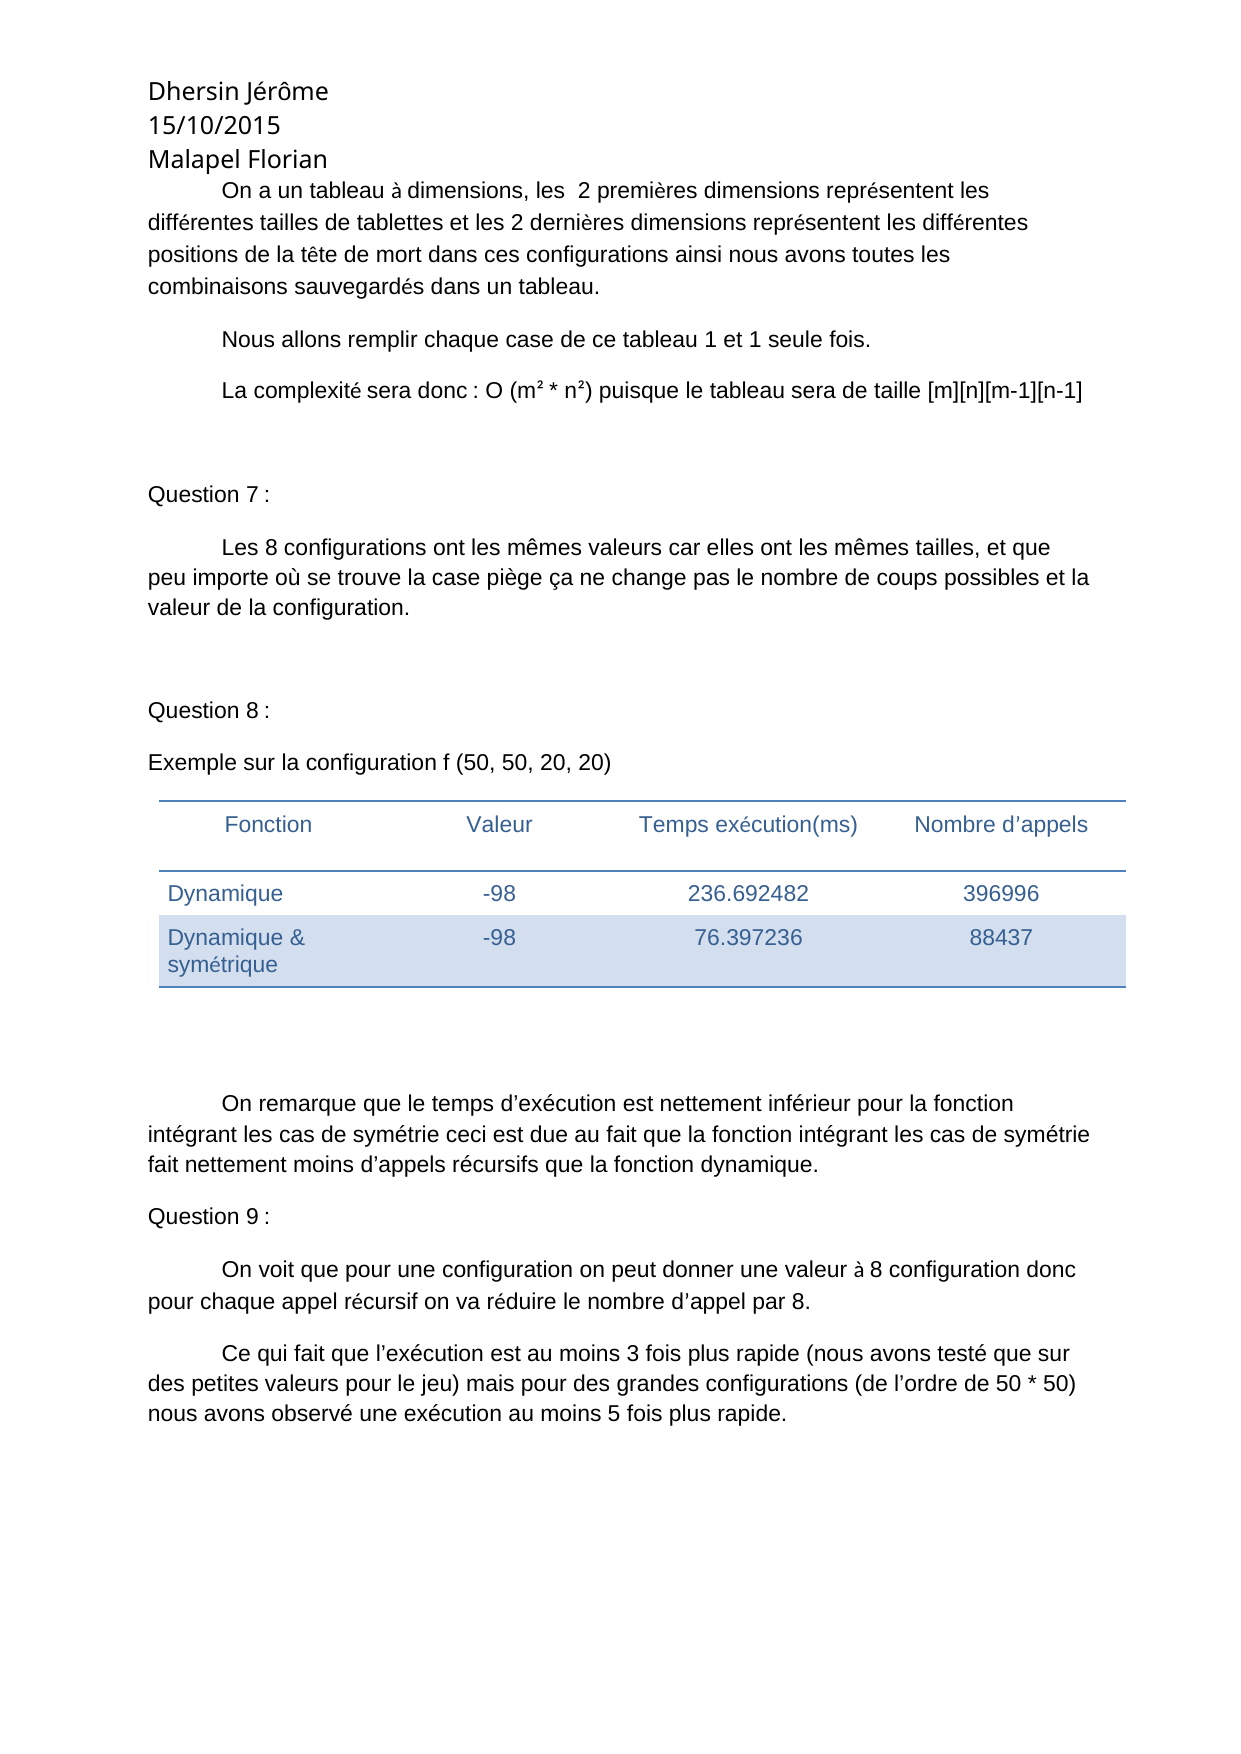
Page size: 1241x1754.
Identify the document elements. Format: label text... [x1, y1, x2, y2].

text La complexité sera donc : O (m² * n²) puisque le tableau sera de taille [m][n][m-1][n-1] [148, 377, 1093, 404]
table_cell 236.692482 [621, 872, 876, 915]
table_cell Dynamique [159, 872, 378, 915]
text Exemple sur la configuration f (50, 50, 20, 20) [148, 749, 1093, 776]
text On remarque que le temps d’exécution est nettement inférieur pour la fonction intégrant les cas de symétrie ceci est due au fait que la fonction intégrant les cas de symétrie fait nettement moins d’appels récursifs que la fonction dynamique. [148, 1090, 1093, 1177]
table_cell -98 [378, 915, 621, 986]
table_header Nombre d’appels [876, 802, 1126, 870]
text Question 7 : [148, 481, 1093, 509]
text On a un tableau à dimensions, les 2 premières dimensions représentent les différentes tailles de tablettes et les 2 dernières dimensions représentent les différentes positions de la tête de mort dans ces configurations ainsi nous avons toutes les combinaisons sauvegardés dans un tableau. [148, 176, 1093, 301]
table_cell -98 [378, 872, 621, 915]
table_cell Dynamique & symétrique [159, 915, 378, 986]
text Les 8 configurations ont les mêmes valeurs car elles ont les mêmes tailles, et que peu importe où se trouve la case piège ça ne change pas le nombre de coups possibles et la valeur de la configuration. [148, 534, 1093, 620]
table_header Valeur [378, 802, 621, 870]
table_cell 88437 [876, 915, 1126, 986]
table_cell 76.397236 [621, 915, 876, 986]
table_header Temps exécution(ms) [621, 802, 876, 870]
text Nous allons remplir chaque case de ce tableau 1 et 1 seule fois. [148, 326, 1093, 352]
text On voit que pour une configuration on peut donner une valeur à 8 configuration donc pour chaque appel récursif on va réduire le nombre d’appel par 8. [148, 1255, 1093, 1315]
text Ce qui fait que l’exécution est au moins 3 fois plus rapide (nous avons testé que sur des petites valeurs pour le jeu) mais pour des grandes configurations (de l’ordre de 50 * 50) nous avons observé une exécution au moins 5 fois plus rapide. [148, 1340, 1093, 1427]
text Question 9 : [148, 1202, 1093, 1230]
table_cell 396996 [876, 872, 1126, 915]
table_header Fonction [159, 802, 378, 870]
text Question 8 : [148, 696, 1093, 724]
